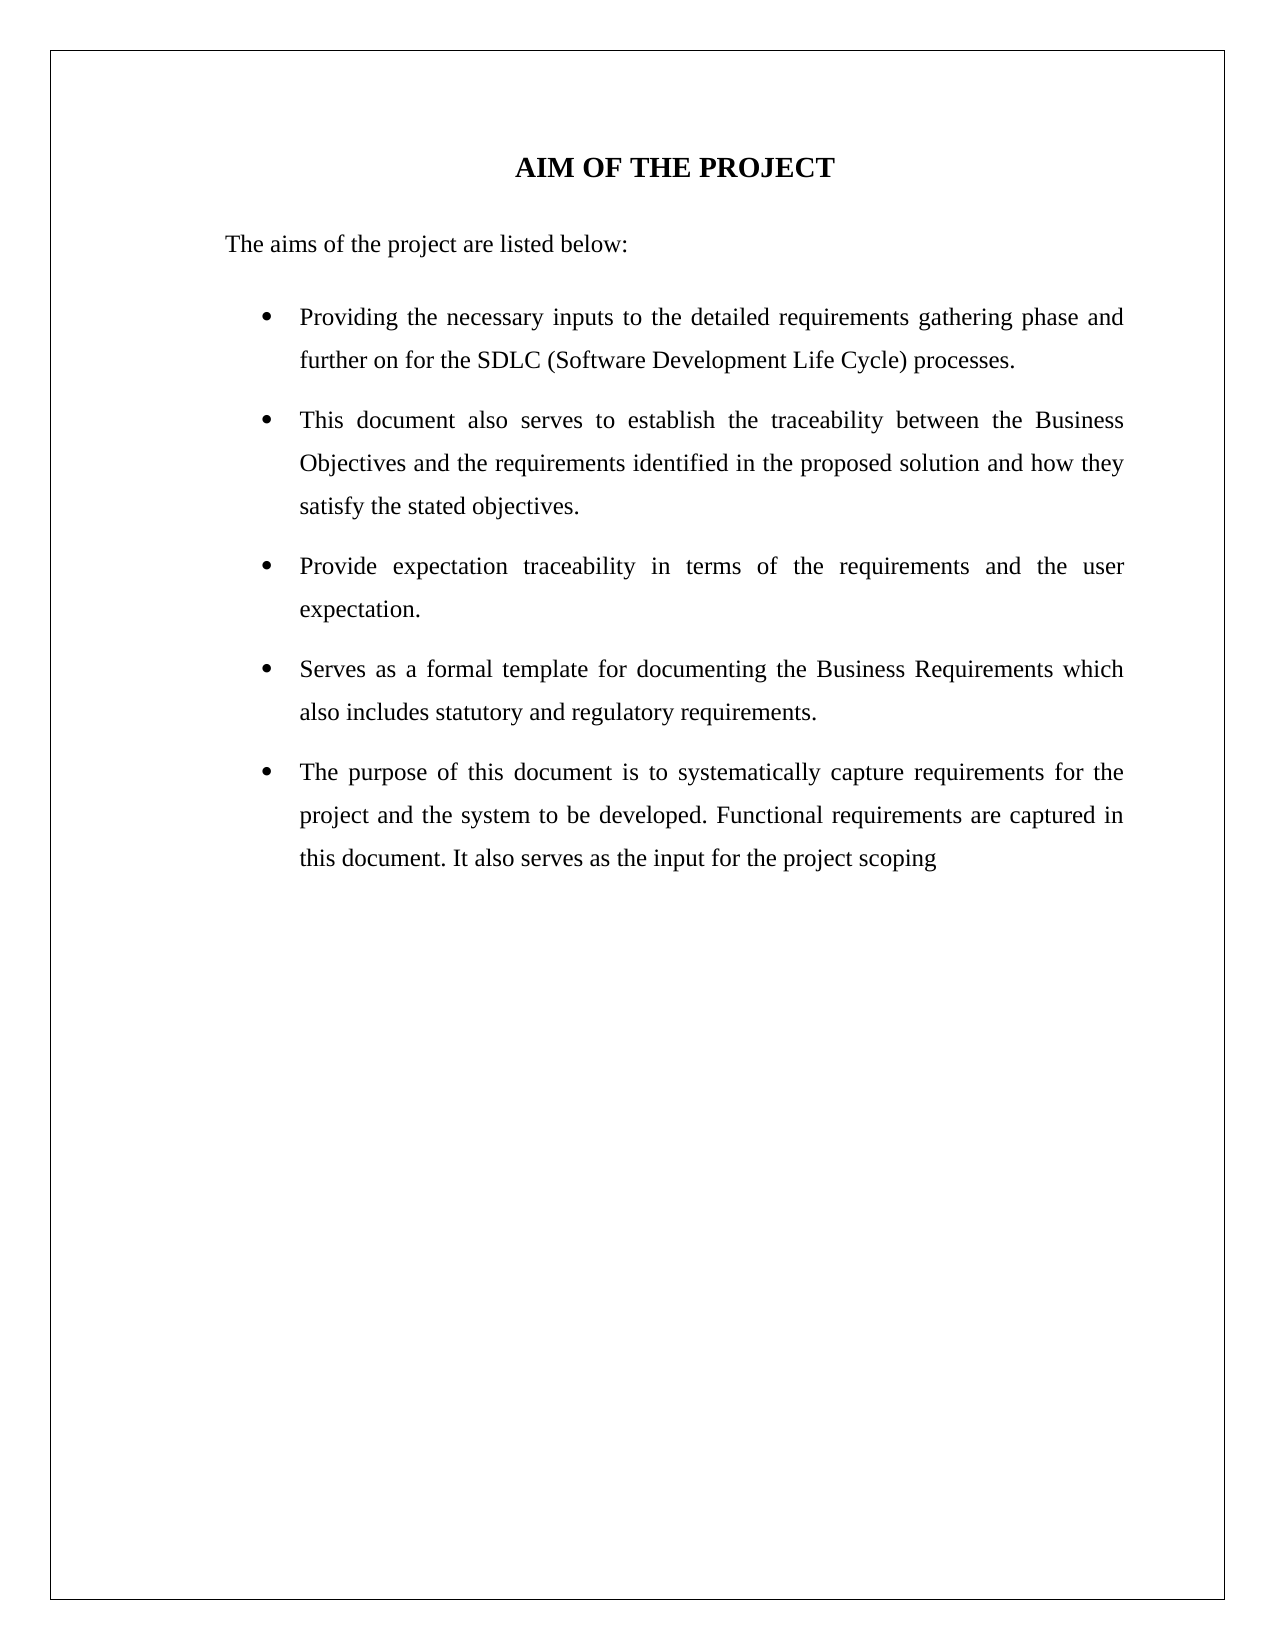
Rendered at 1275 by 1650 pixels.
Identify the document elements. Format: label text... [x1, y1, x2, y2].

text AIM OF THE PROJECT [225, 150, 1125, 183]
list Provide expectation traceability in terms of the requirements and the user expectation. [262, 551, 1125, 623]
list This document also serves to establish the traceability between the Business Objectives and the requirements identified in the proposed solution and how they satisfy the stated objectives. [262, 405, 1125, 520]
list Providing the necessary inputs to the detailed requirements gathering phase and further on for the SDLC (Software Development Life Cycle) processes. [262, 302, 1125, 374]
text The aims of the project are listed below: [225, 229, 1125, 258]
list The purpose of this document is to systematically capture requirements for the project and the system to be developed. Functional requirements are captured in this document. It also serves as the input for the project scoping [262, 757, 1125, 872]
list Serves as a formal template for documenting the Business Requirements which also includes statutory and regulatory requirements. [262, 654, 1125, 726]
